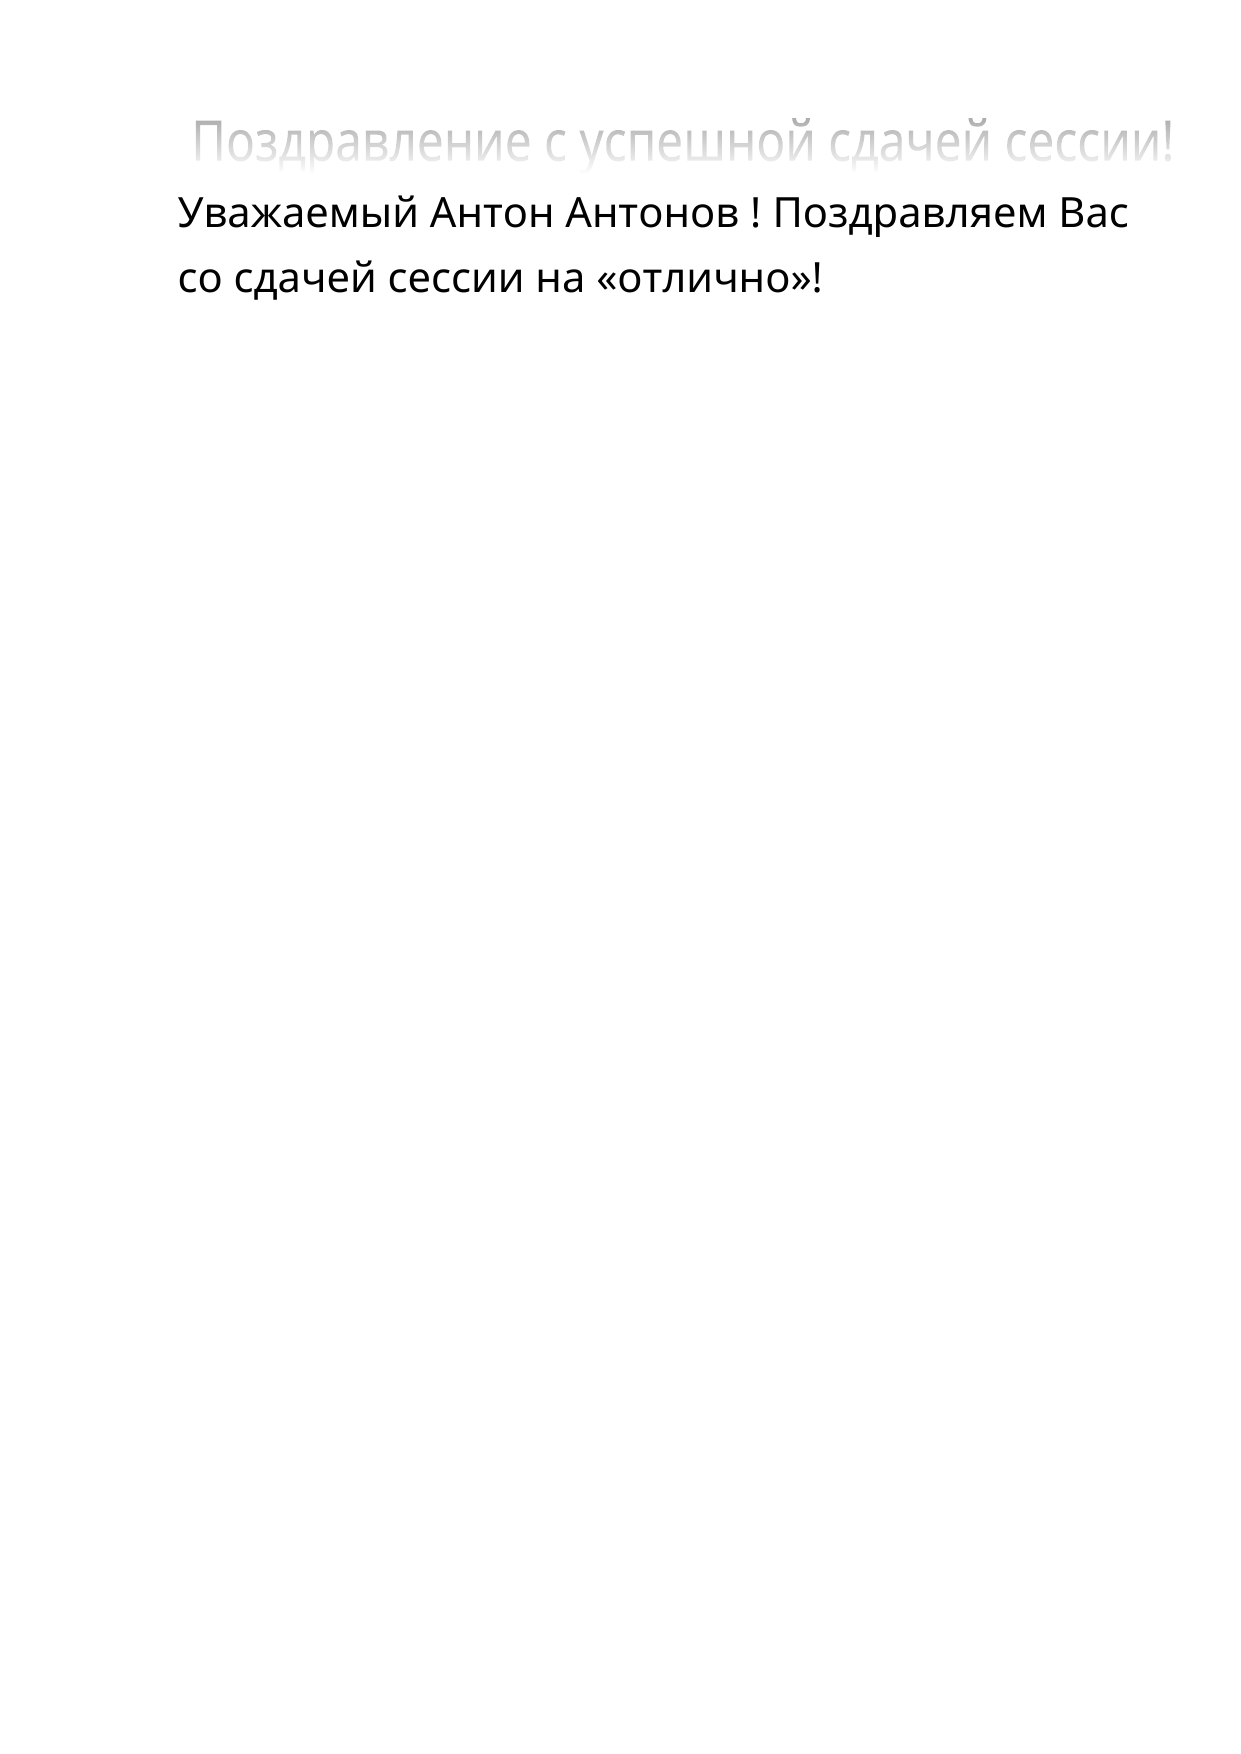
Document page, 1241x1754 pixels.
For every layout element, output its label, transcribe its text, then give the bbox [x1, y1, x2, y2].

text Уважаемый Антон Антонов ! Поздравляем Вас со сдачей сессии на «отлично»! [177, 118, 1152, 305]
